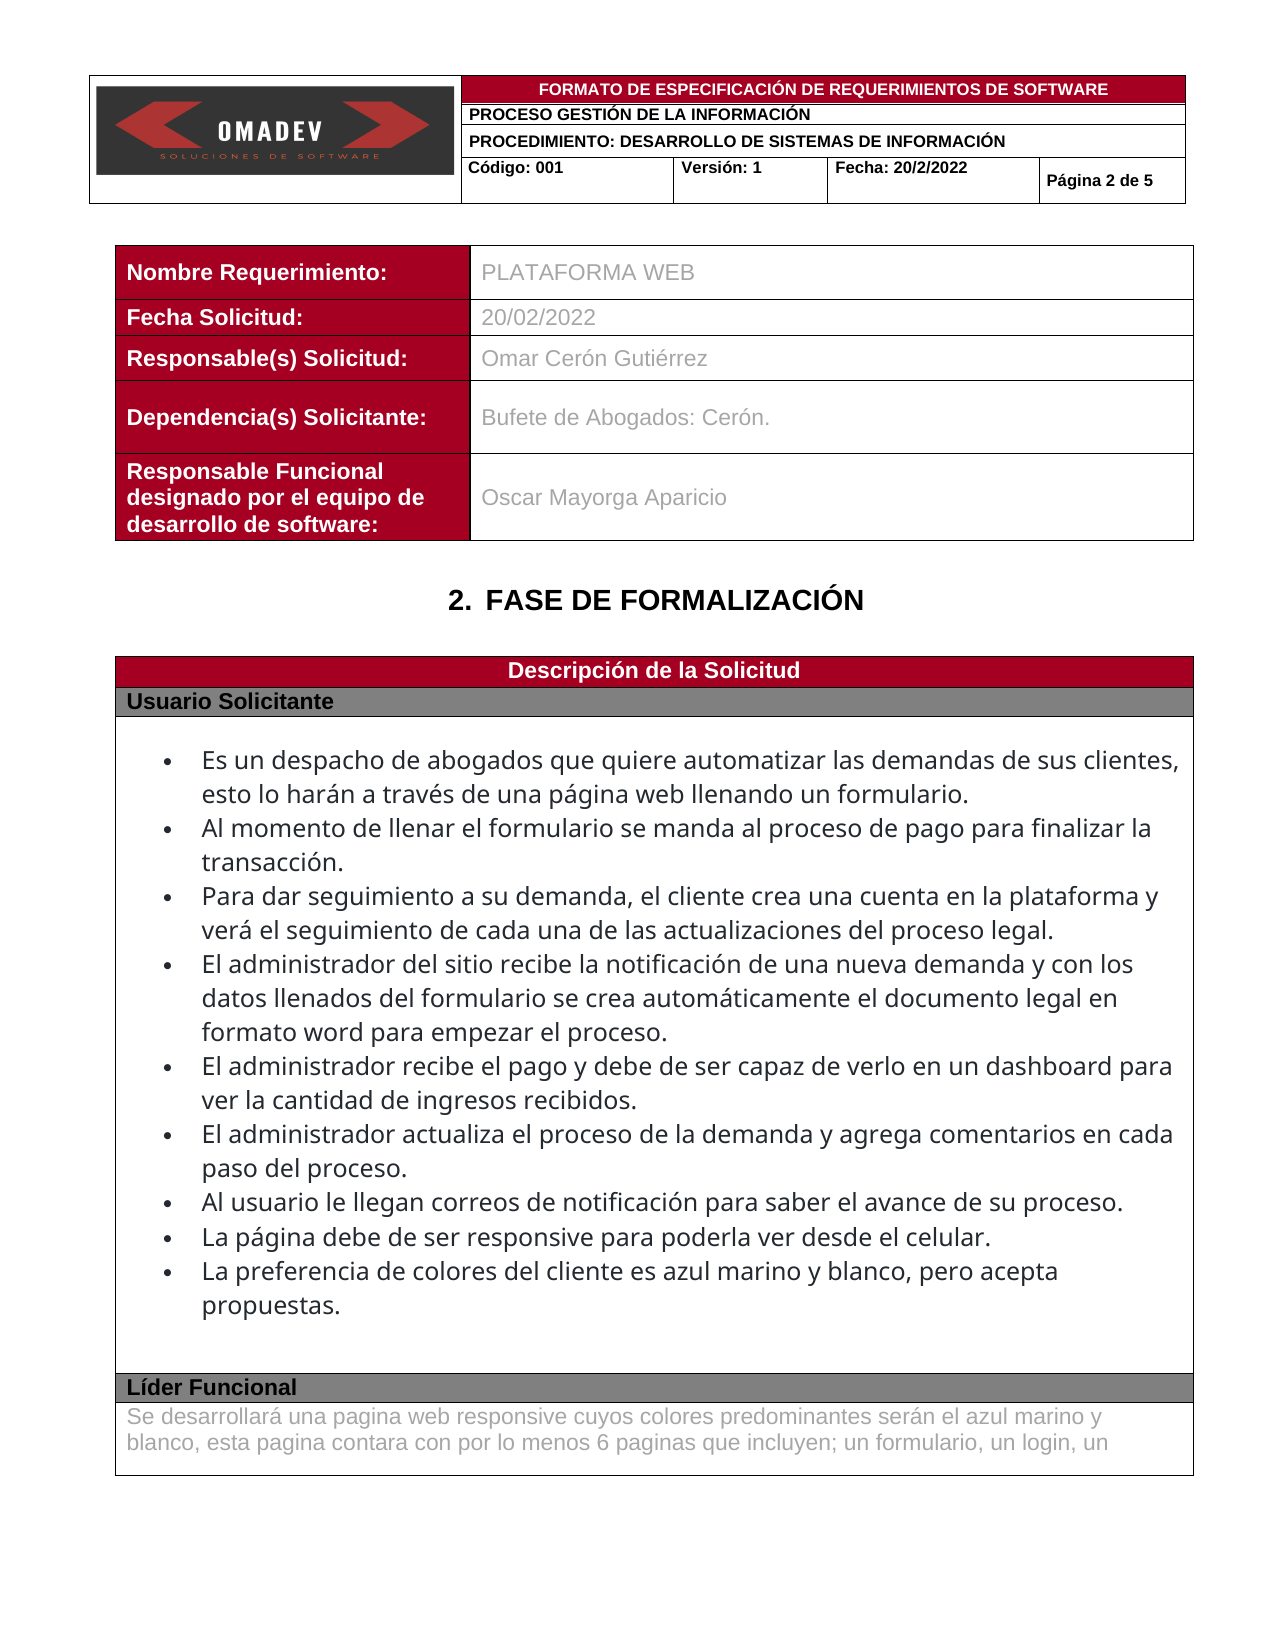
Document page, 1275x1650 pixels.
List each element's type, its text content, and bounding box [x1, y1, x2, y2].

table_cell Líder Funcional [116, 1374, 1193, 1402]
table_cell PLATAFORMA WEB [471, 246, 1193, 299]
table_cell Bufete de Abogados: Cerón. [471, 381, 1193, 453]
table_cell Nombre Requerimiento: [116, 246, 469, 299]
table_cell Responsable Funcional designado por el equipo de desarrollo de software: [116, 454, 469, 540]
table_cell Oscar Mayorga Aparicio [471, 454, 1193, 540]
table_cell Responsable(s) Solicitud: [116, 336, 469, 380]
table_cell Fecha Solicitud: [116, 300, 469, 335]
table_cell Usuario Solicitante [116, 688, 1193, 716]
table_cell 20/02/2022 [471, 300, 1193, 335]
picture [96, 84, 455, 176]
table_cell Omar Cerón Gutiérrez [471, 336, 1193, 380]
subtitle FASE DE FORMALIZACIÓN [215, 583, 1098, 616]
table_cell Es un despacho de abogados que quiere automatizar las demandas de sus clientes, esto lo harán a través de una página web llenando un formulario. Al momento de llenar el formulario se manda al proceso de pago para finalizar la transacción. Para dar seguimiento a su demanda, el cliente crea una cuenta en la plataforma y verá el seguimiento de cada una de las actualizaciones del proceso legal. El administrador del sitio recibe la notificación de una nueva demanda y con los datos llenados del formulario se crea automáticamente el documento legal en formato word para empezar el proceso. El administrador recibe el pago y debe de ser capaz de verlo en un dashboard para ver la cantidad de ingresos recibidos. El administrador actualiza el proceso de la demanda y agrega comentarios en cada paso del proceso. Al usuario le llegan correos de notificación para saber el avance de su proceso. La página debe de ser responsive para poderla ver desde el celular. La preferencia de colores del cliente es azul marino y blanco, pero acepta propuestas. [116, 717, 1193, 1373]
table_cell Dependencia(s) Solicitante: [116, 381, 469, 453]
table_header Descripción de la Solicitud [116, 657, 1193, 687]
